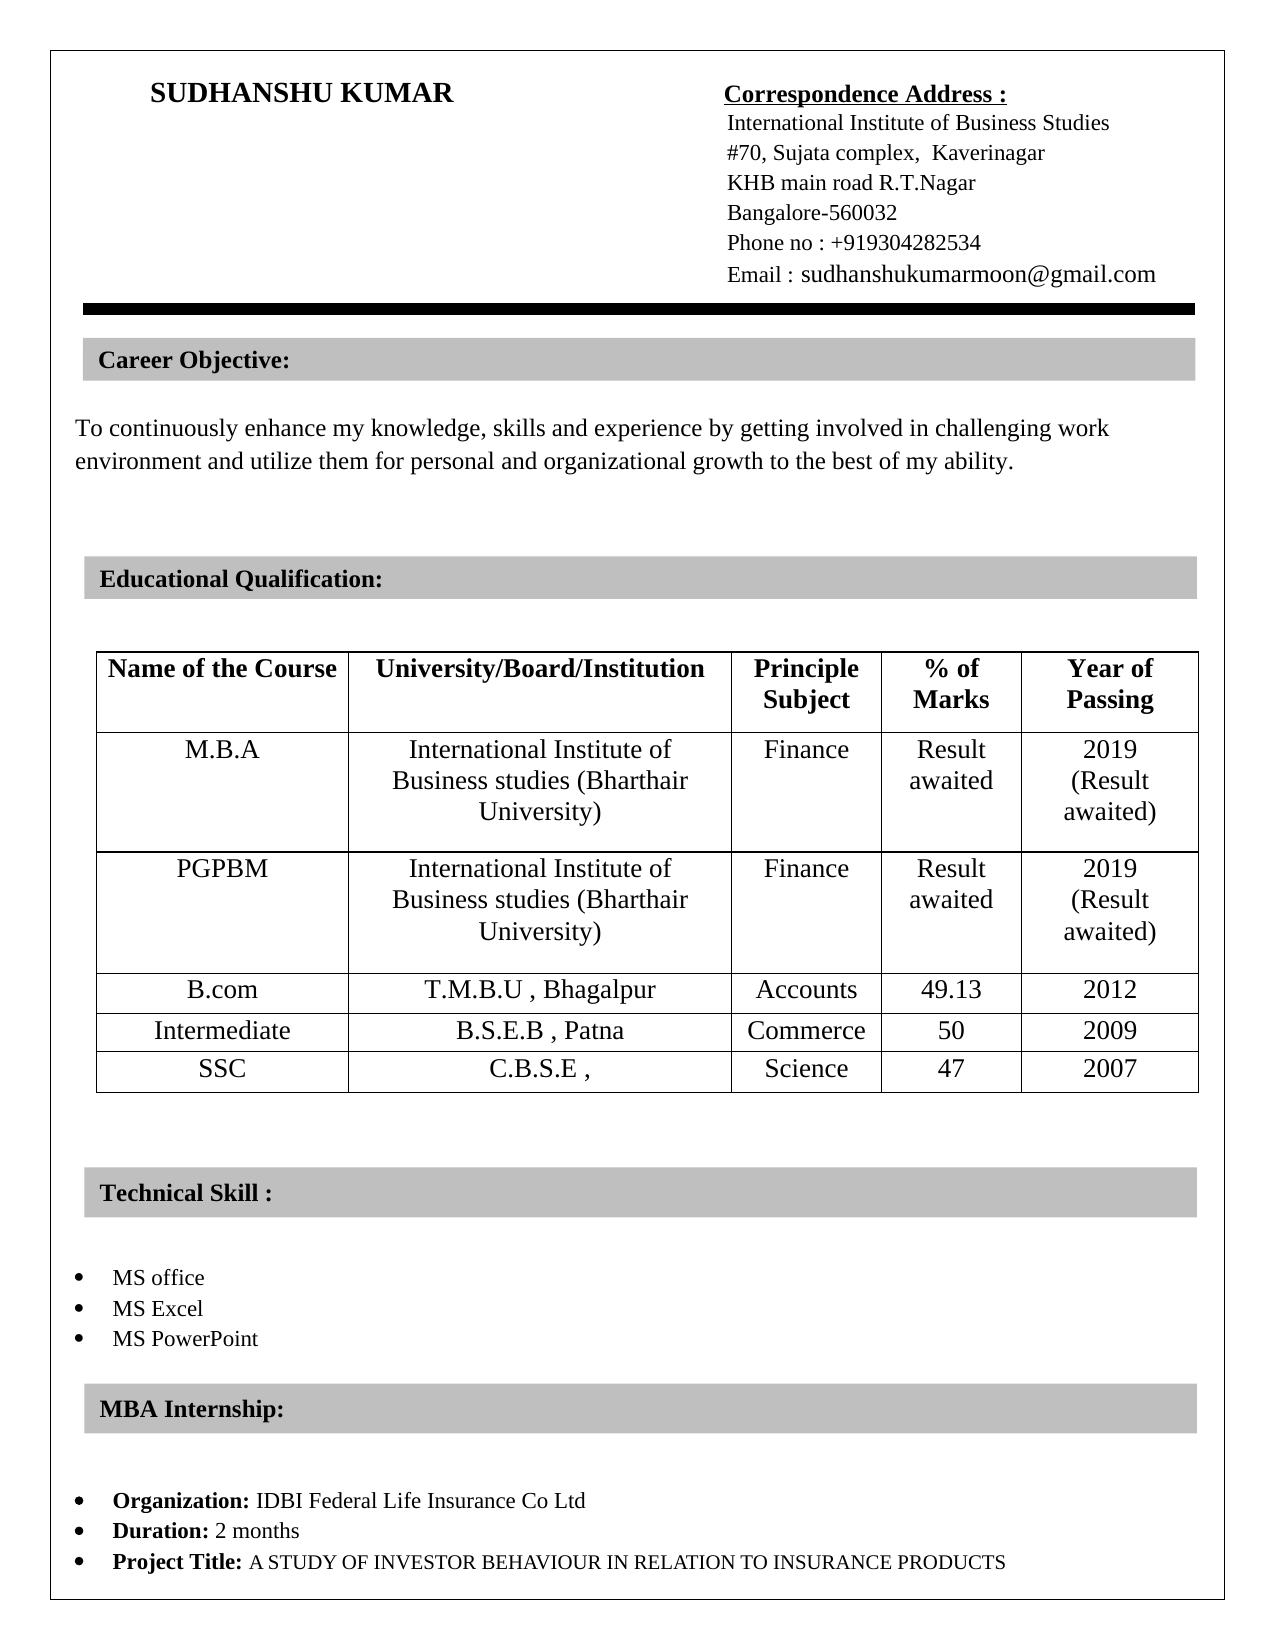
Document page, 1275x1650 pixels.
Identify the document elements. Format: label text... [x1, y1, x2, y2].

table_header Principle Subject [732, 653, 881, 732]
text Email : sudhanshukumarmoon@gmail.com [75, 259, 1200, 288]
table_header University/Board/Institution [349, 653, 731, 732]
table_cell Finance [732, 733, 881, 851]
list Project Title: A STUDY OF INVESTOR BEHAVIOUR IN RELATION TO INSURANCE PRODUCTS [75, 1548, 1200, 1574]
table_cell Finance [732, 853, 881, 973]
table_cell C.B.S.E , [349, 1052, 731, 1092]
list MS Excel [75, 1295, 1200, 1321]
text #70, Sujata complex, Kaverinagar [75, 139, 1200, 165]
table_cell T.M.B.U , Bhagalpur [349, 974, 731, 1013]
table_cell SSC [97, 1052, 348, 1092]
text SUDHANSHU KUMAR Correspondence Address : [75, 75, 1200, 108]
text To continuously enhance my knowledge, skills and experience by getting involved in challenging work environment and utilize them for personal and organizational growth to the best of my ability. [75, 413, 1200, 475]
table_cell International Institute of Business studies (Bharthair University) [349, 733, 731, 851]
table_cell International Institute of Business studies (Bharthair University) [349, 853, 731, 973]
table_cell 2012 [1022, 974, 1198, 1013]
table_cell 50 [882, 1014, 1021, 1051]
table_cell Accounts [732, 974, 881, 1013]
text KHB main road R.T.Nagar [75, 169, 1200, 195]
table_cell 49.13 [882, 974, 1021, 1013]
list Duration: 2 months [75, 1518, 1200, 1544]
table_cell PGPBM [97, 853, 348, 973]
table_cell 2019 (Result awaited) [1022, 733, 1198, 851]
text Phone no : +919304282534 [75, 229, 1200, 256]
table_cell Result awaited [882, 853, 1021, 973]
table_header % of Marks [882, 653, 1021, 732]
list MS office [75, 1264, 1200, 1291]
table_cell B.S.E.B , Patna [349, 1014, 731, 1051]
table_cell 2019 (Result awaited) [1022, 853, 1198, 973]
list MS PowerPoint [75, 1325, 1200, 1351]
table_cell Intermediate [97, 1014, 348, 1051]
table_cell M.B.A [97, 733, 348, 851]
table_cell B.com [97, 974, 348, 1013]
table_header Name of the Course [97, 653, 348, 732]
list Organization: IDBI Federal Life Insurance Co Ltd [75, 1487, 1200, 1514]
text Bangalore-560032 [75, 199, 1200, 226]
table_cell 2007 [1022, 1052, 1198, 1092]
table_cell 47 [882, 1052, 1021, 1092]
table_cell Science [732, 1052, 881, 1092]
table_cell Result awaited [882, 733, 1021, 851]
table_header Year of Passing [1022, 653, 1198, 732]
table_cell Commerce [732, 1014, 881, 1051]
table_cell 2009 [1022, 1014, 1198, 1051]
text International Institute of Business Studies [75, 108, 1200, 135]
